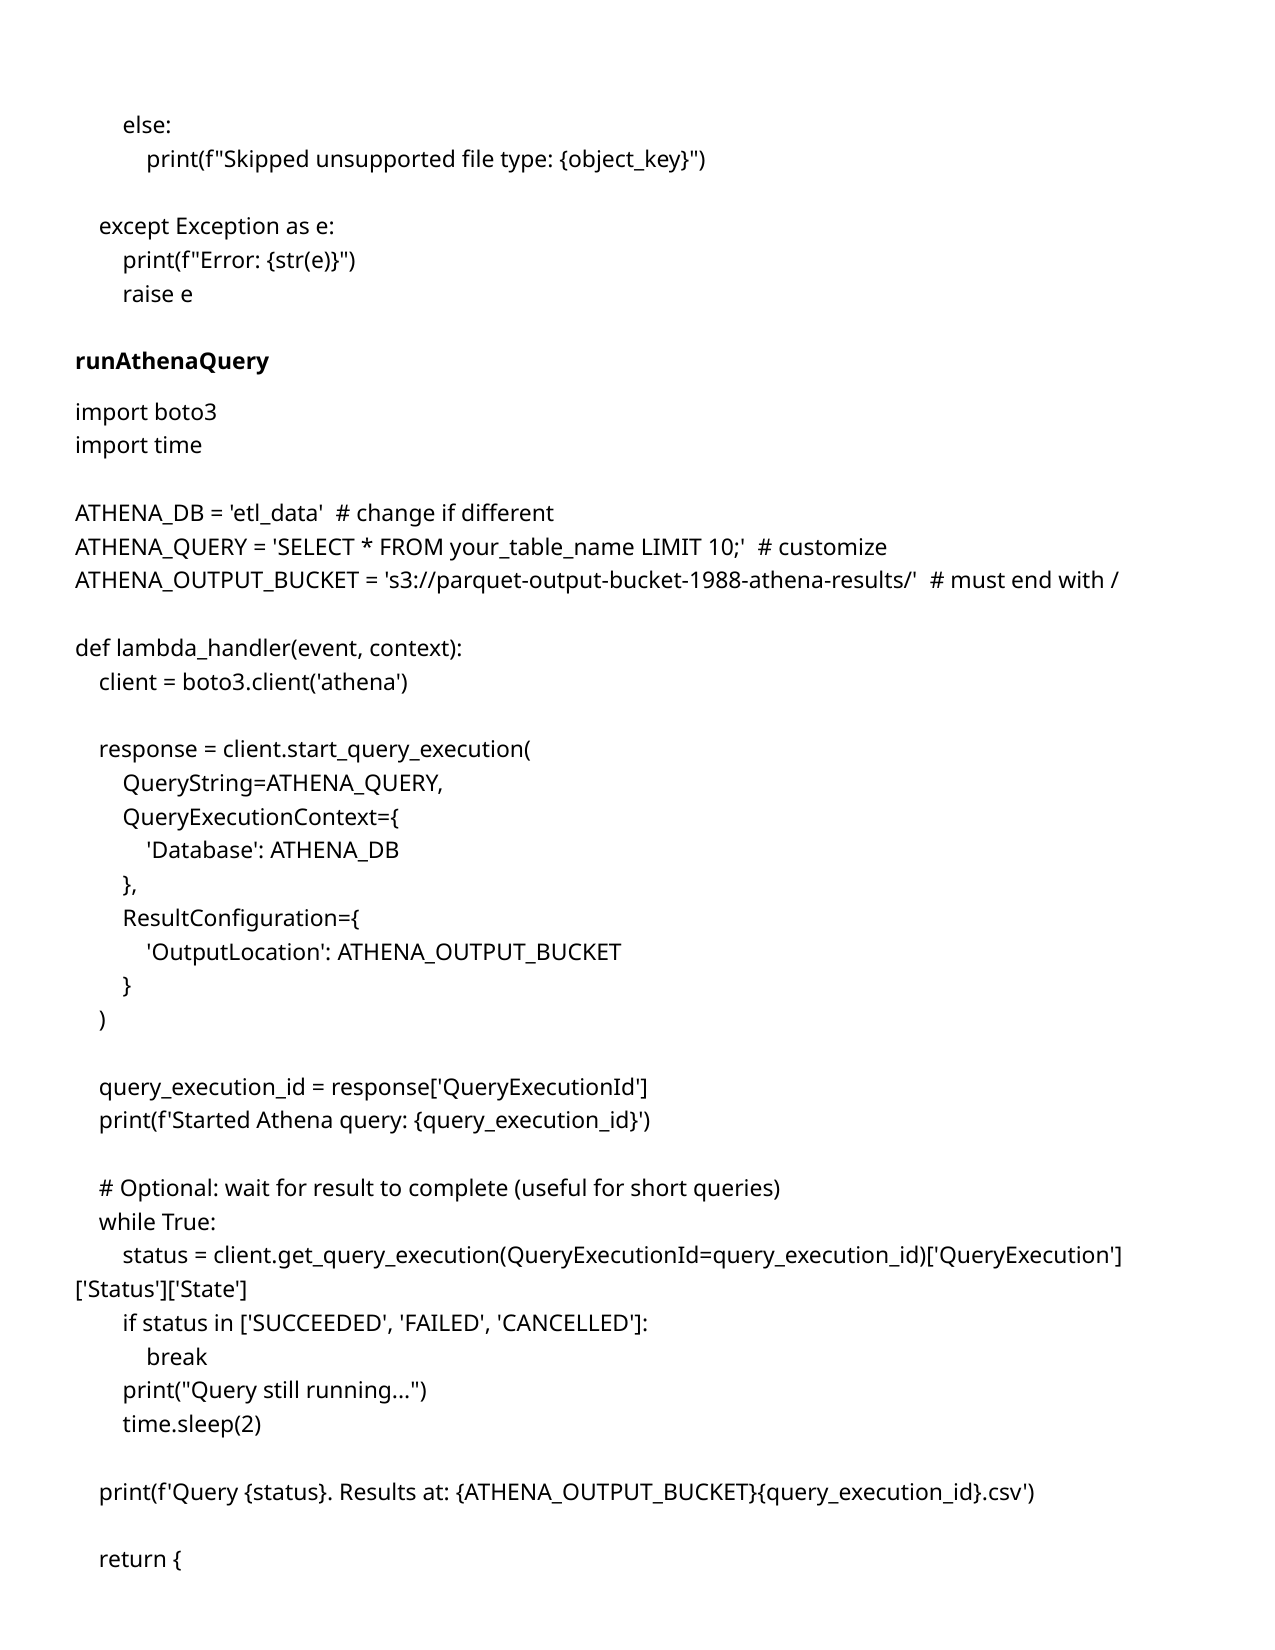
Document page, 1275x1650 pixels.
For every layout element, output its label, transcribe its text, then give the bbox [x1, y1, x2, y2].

text print(f"Skipped unsupported file type: {object_key}") [75, 142, 1200, 174]
text ResultConfiguration={ [75, 902, 1200, 933]
text import time [75, 429, 1200, 460]
text client = boto3.client('athena') [75, 665, 1200, 697]
text print(f'Started Athena query: {query_execution_id}') [75, 1104, 1200, 1135]
text } [75, 969, 1200, 1000]
text print("Query still running...") [75, 1374, 1200, 1405]
text ATHENA_QUERY = 'SELECT * FROM your_table_name LIMIT 10;' # customize [75, 530, 1200, 562]
text QueryExecutionContext={ [75, 800, 1200, 832]
text runAthenaQuery [75, 345, 1200, 376]
text status = client.get_query_execution(QueryExecutionId=query_execution_id)['QueryExecution']['Status']['State'] [75, 1239, 1200, 1304]
text time.sleep(2) [75, 1408, 1200, 1439]
text raise e [75, 277, 1200, 309]
text break [75, 1340, 1200, 1372]
text print(f"Error: {str(e)}") [75, 244, 1200, 275]
text print(f'Query {status}. Results at: {ATHENA_OUTPUT_BUCKET}{query_execution_id}.csv') [75, 1475, 1200, 1507]
text while True: [75, 1205, 1200, 1237]
text 'OutputLocation': ATHENA_OUTPUT_BUCKET [75, 935, 1200, 967]
text return { [75, 1543, 1200, 1574]
text query_execution_id = response['QueryExecutionId'] [75, 1070, 1200, 1102]
text QueryString=ATHENA_QUERY, [75, 767, 1200, 798]
text response = client.start_query_execution( [75, 733, 1200, 764]
text ATHENA_OUTPUT_BUCKET = 's3://parquet-output-bucket-1988-athena-results/' # must end with / [75, 564, 1200, 595]
text 'Database': ATHENA_DB [75, 834, 1200, 865]
text if status in ['SUCCEEDED', 'FAILED', 'CANCELLED']: [75, 1307, 1200, 1338]
text ) [75, 1003, 1200, 1034]
text # Optional: wait for result to complete (useful for short queries) [75, 1172, 1200, 1203]
text def lambda_handler(event, context): [75, 632, 1200, 663]
text else: [75, 109, 1200, 140]
text ATHENA_DB = 'etl_data' # change if different [75, 497, 1200, 528]
text except Exception as e: [75, 210, 1200, 241]
text }, [75, 868, 1200, 899]
text import boto3 [75, 395, 1200, 427]
